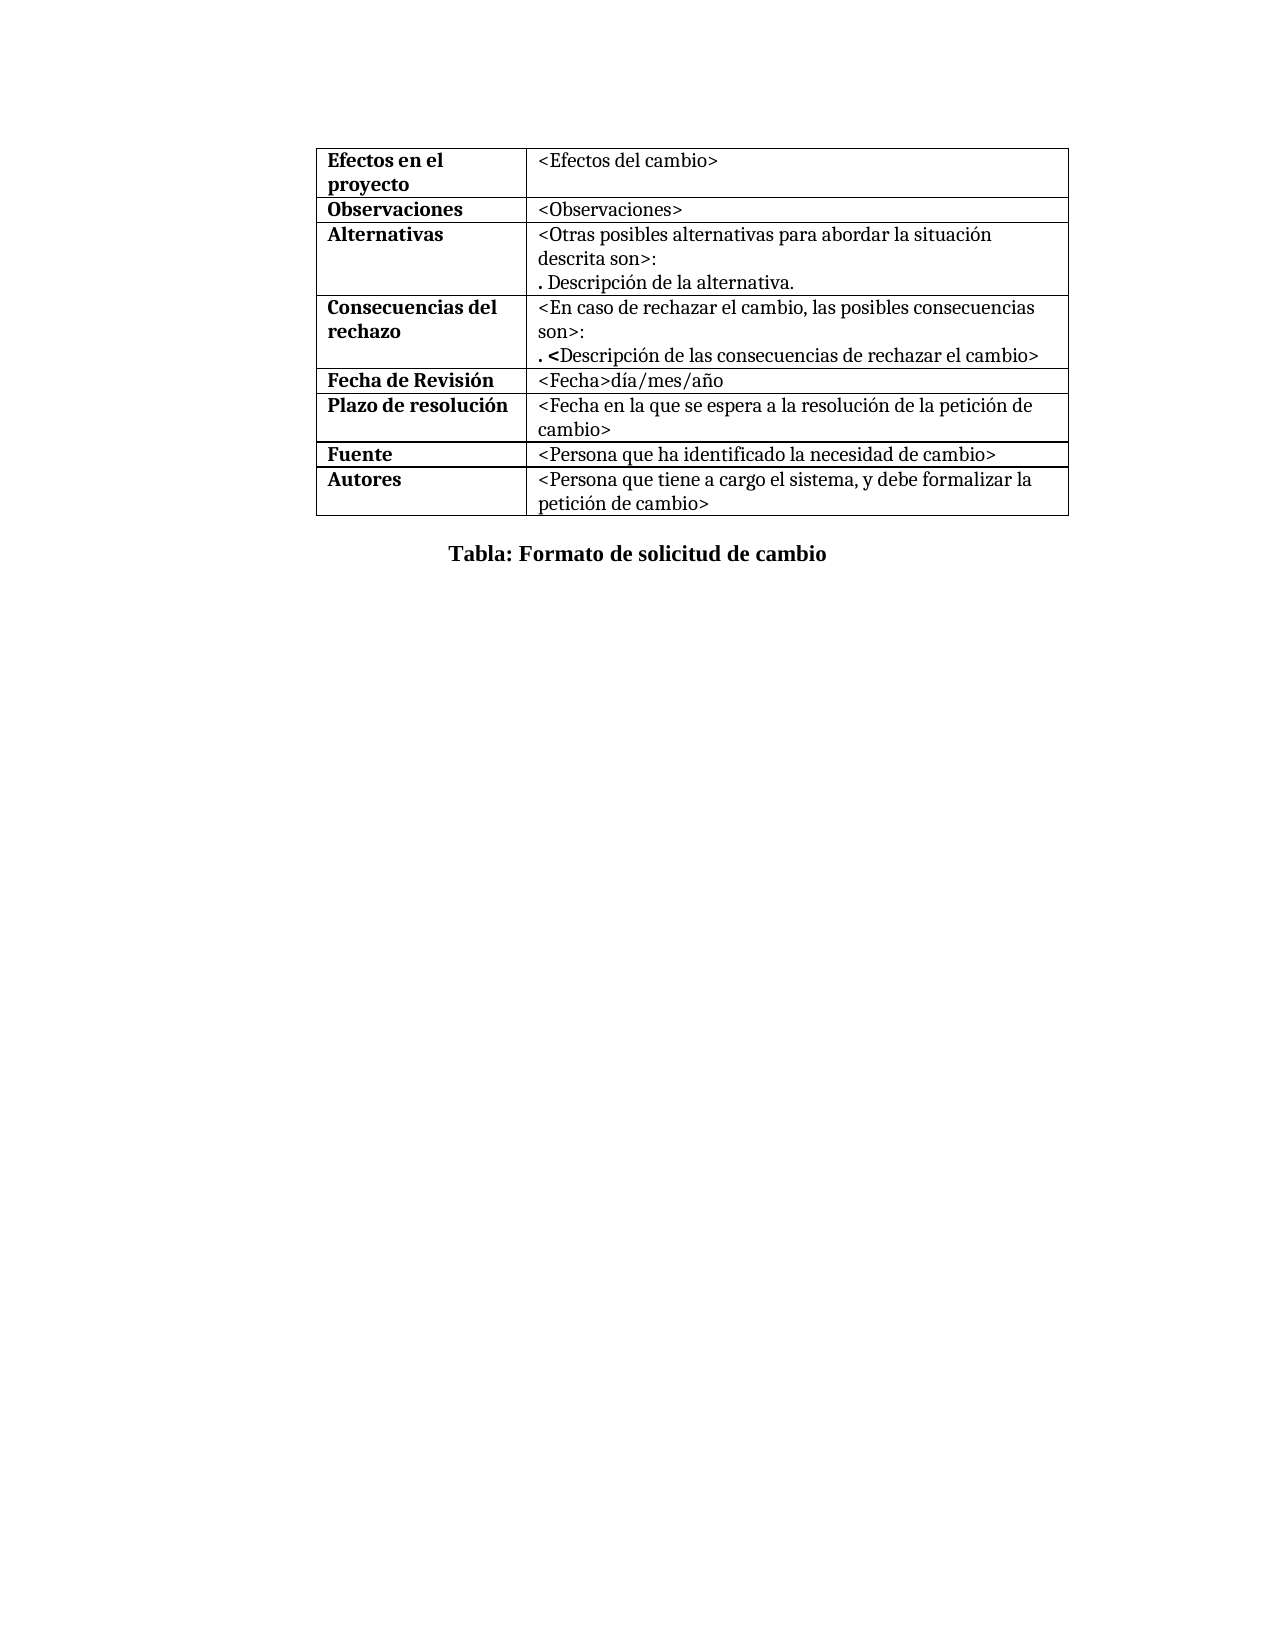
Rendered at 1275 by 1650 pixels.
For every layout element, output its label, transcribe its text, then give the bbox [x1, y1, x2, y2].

table_cell Plazo de resolución [317, 394, 526, 441]
table_cell Autores [317, 468, 526, 515]
table_cell <Observaciones> [527, 198, 1068, 222]
text Tabla: Formato de solicitud de cambio [177, 540, 1098, 567]
table_cell <Efectos del cambio> [527, 149, 1068, 197]
table_cell Fecha de Revisión [317, 369, 526, 392]
table_cell Consecuencias del rechazo [317, 296, 526, 367]
table_cell <En caso de rechazar el cambio, las posibles consecuencias son>: . <Descripción de las consecuencias de rechazar el cambio> [527, 296, 1068, 367]
table_cell <Fecha>día/mes/año [527, 369, 1068, 392]
table_cell Efectos en el proyecto [317, 149, 526, 197]
table_cell Fuente [317, 443, 526, 466]
table_cell Observaciones [317, 198, 526, 222]
table_cell Alternativas [317, 223, 526, 294]
table_cell <Fecha en la que se espera a la resolución de la petición de cambio> [527, 394, 1068, 441]
table_cell <Persona que ha identificado la necesidad de cambio> [527, 443, 1068, 466]
table_cell <Persona que tiene a cargo el sistema, y debe formalizar la petición de cambio> [527, 468, 1068, 515]
table_cell <Otras posibles alternativas para abordar la situación descrita son>: . Descripción de la alternativa. [527, 223, 1068, 294]
